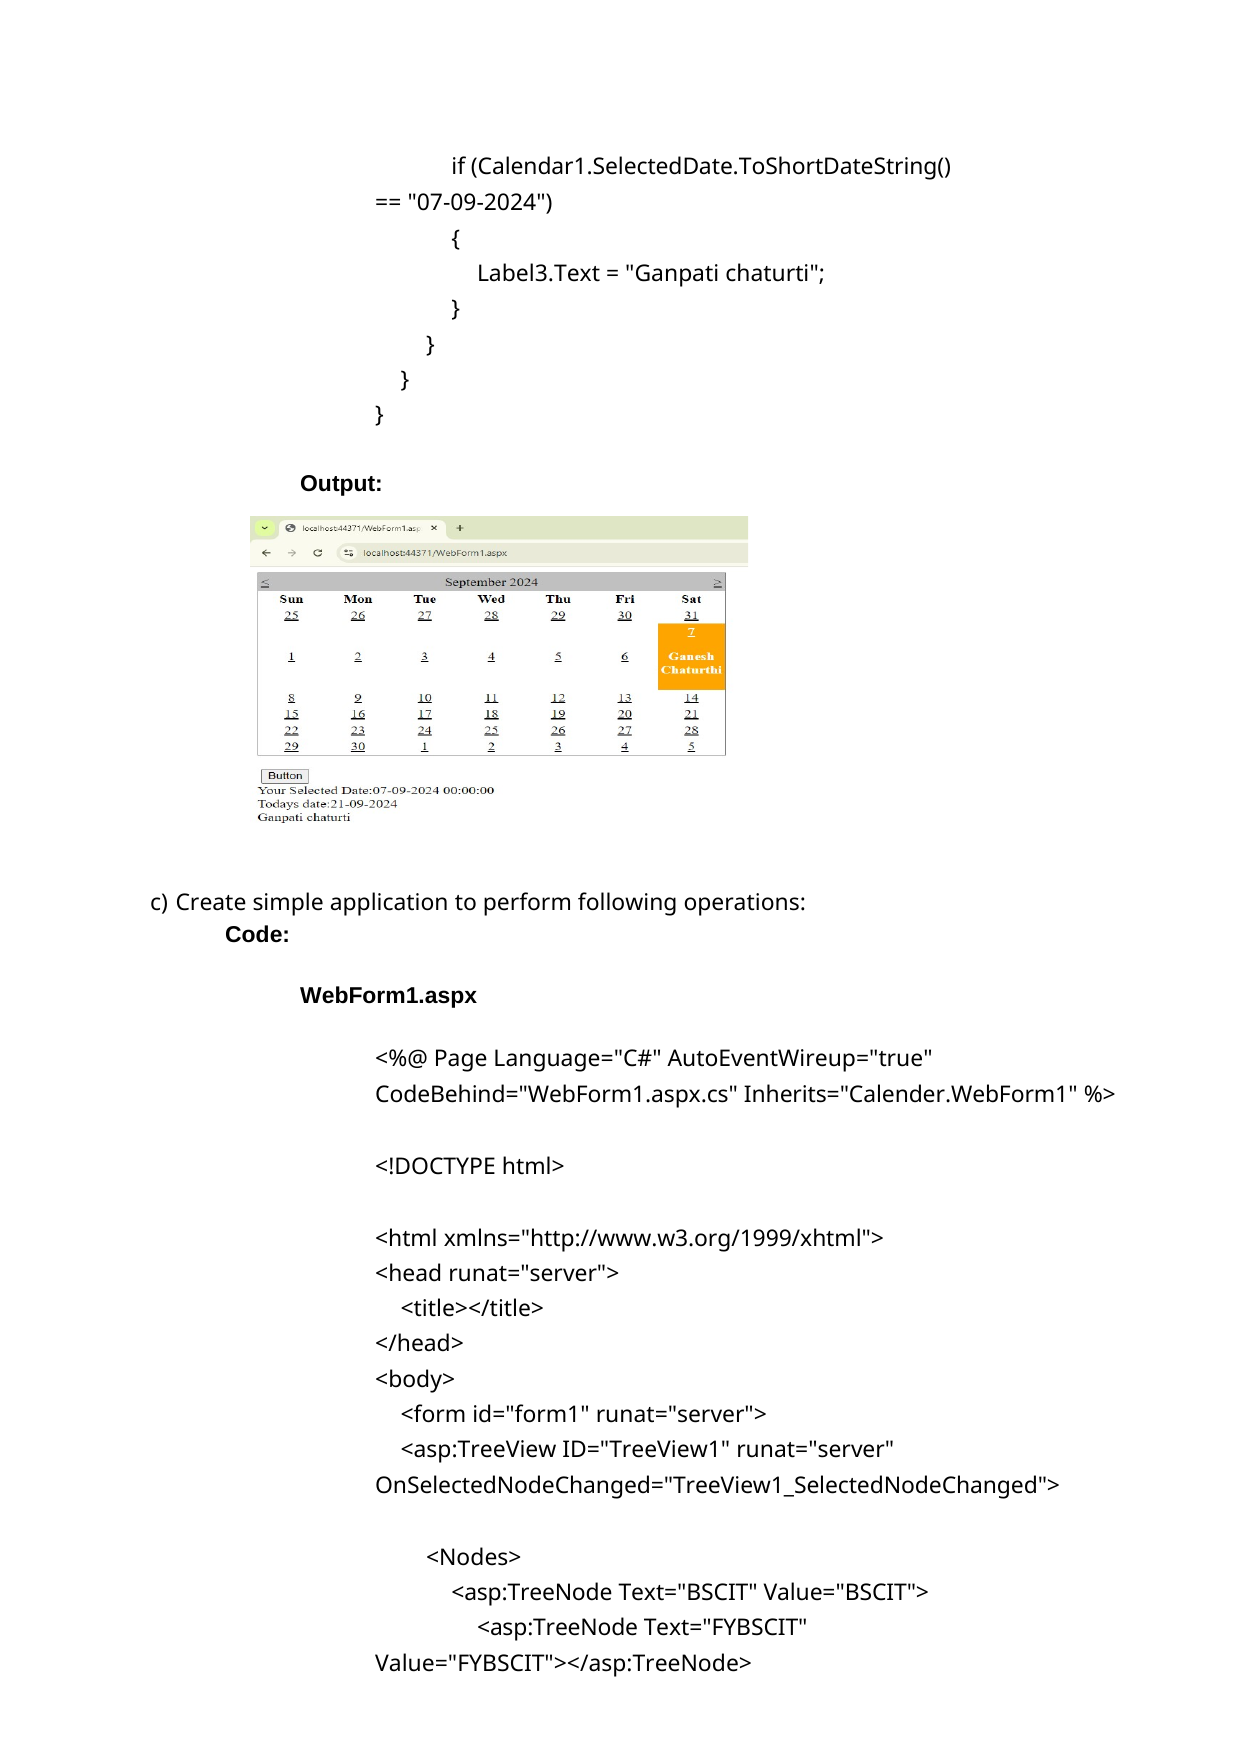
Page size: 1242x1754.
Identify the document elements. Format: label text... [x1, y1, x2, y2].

text <%@ Page Language="C#" AutoEventWireup="true" CodeBehind="WebForm1.aspx.cs" Inherits="Calender.WebForm1" %> [375, 1042, 1242, 1109]
text <head runat="server"> [375, 1257, 1242, 1288]
text <asp:TreeView ID="TreeView1" runat="server" OnSelectedNodeChanged="TreeView1_SelectedNodeChanged"> [375, 1433, 1242, 1500]
text { [451, 222, 1242, 253]
subtitle Output: [300, 469, 1242, 496]
text <Nodes> [426, 1541, 1242, 1572]
text } [451, 292, 1242, 323]
text <title></title> [400, 1292, 1242, 1323]
text <asp:TreeNode Text="BSCIT" Value="BSCIT"> [451, 1576, 1242, 1607]
text WebForm1.aspx [300, 982, 1242, 1008]
text <html xmlns="http://www.w3.org/1999/xhtml"> [375, 1222, 1242, 1253]
text <form id="form1" runat="server"> [400, 1398, 1242, 1429]
text <body> [375, 1362, 1242, 1394]
text } [375, 398, 1242, 429]
text </head> [375, 1327, 1242, 1358]
text } [400, 363, 1242, 394]
text Label3.Text = "Ganpati chaturti"; [477, 257, 1242, 288]
text <asp:TreeNode Text="FYBSCIT" Value="FYBSCIT"></asp:TreeNode> [375, 1611, 811, 1678]
subtitle Code: [225, 921, 1242, 947]
text if (Calendar1.SelectedDate.ToShortDateString() == "07-09-2024") [375, 150, 968, 217]
picture [250, 516, 749, 823]
list Create simple application to perform following operations: [150, 886, 1242, 917]
text <!DOCTYPE html> [375, 1150, 1242, 1181]
text } [426, 327, 1242, 359]
